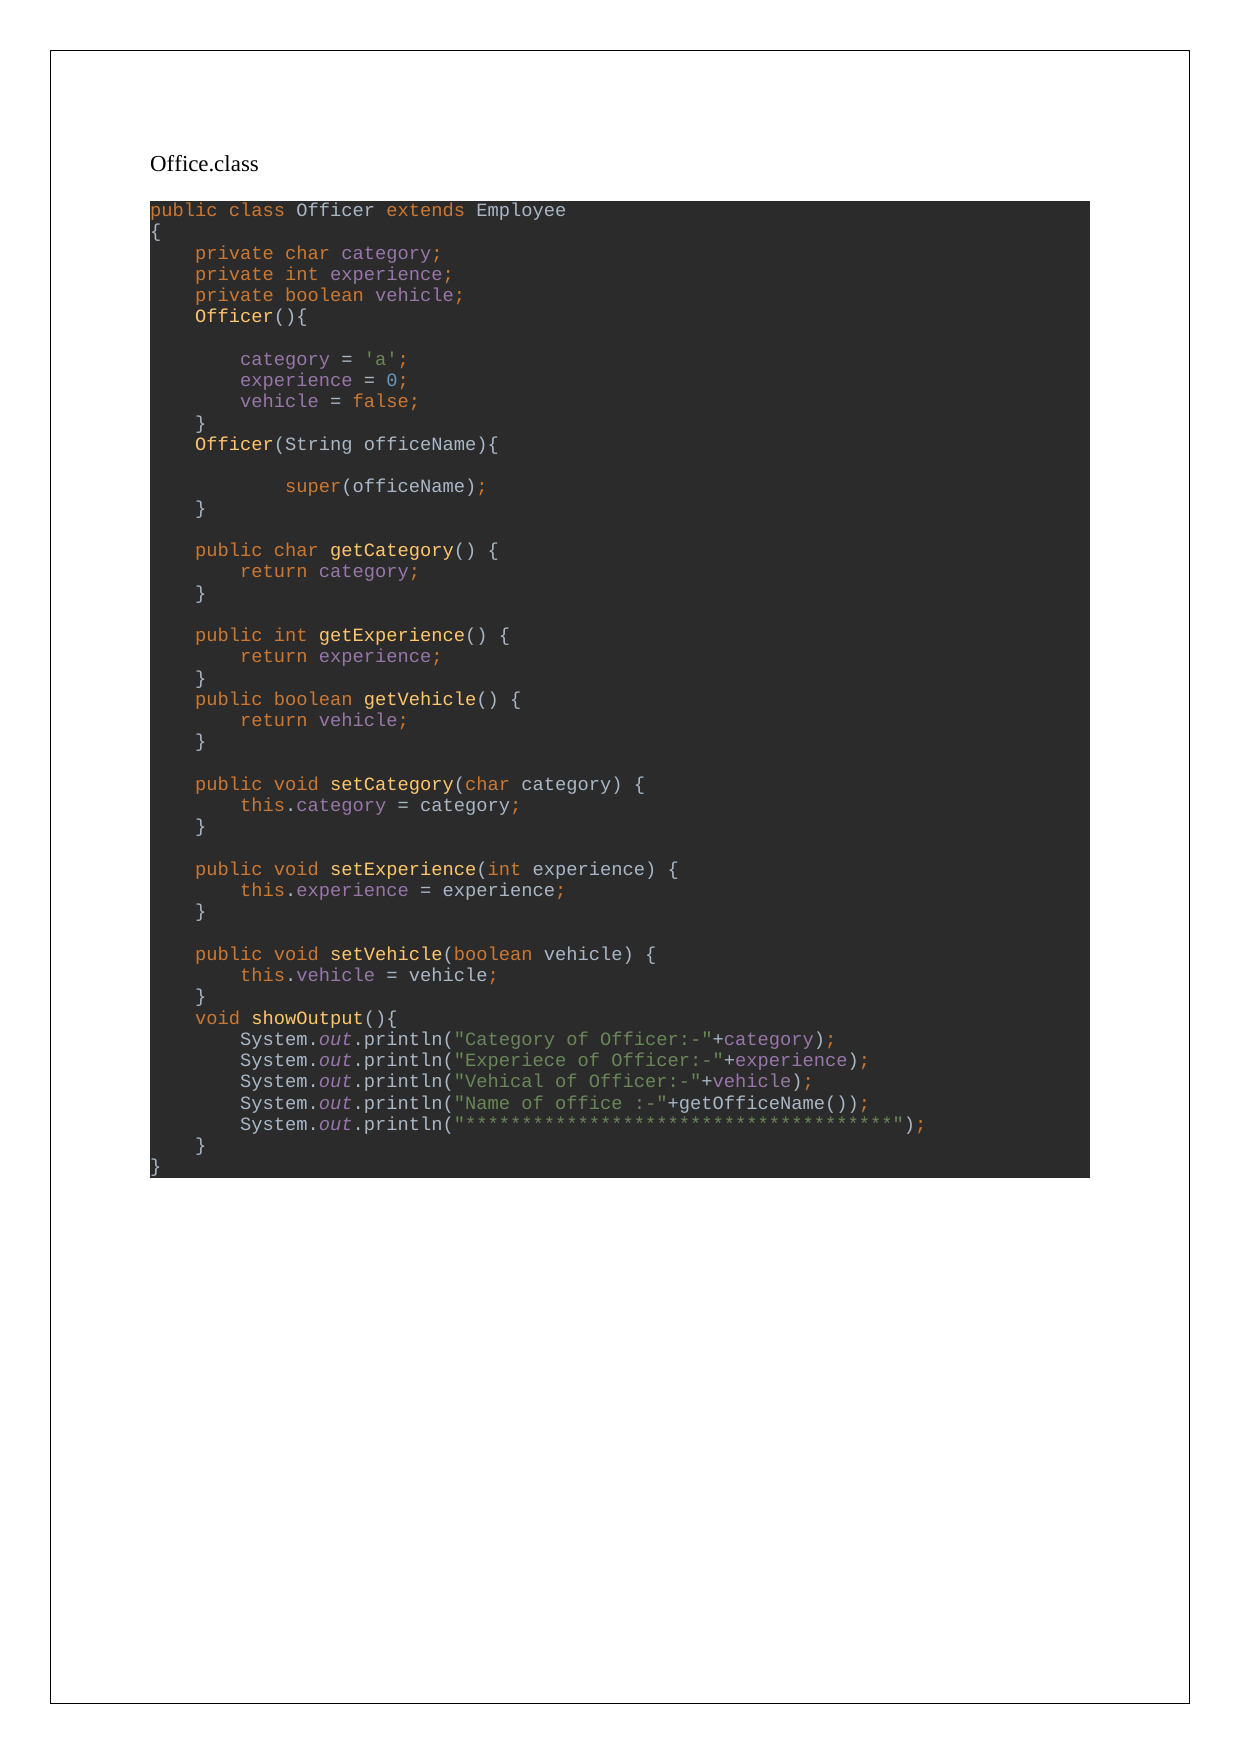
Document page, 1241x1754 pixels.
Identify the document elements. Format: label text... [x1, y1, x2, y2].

text public class Officer extends Employee { private char category; private int experience; private boolean vehicle; Officer(){ category = 'a'; experience = 0; vehicle = false; } Officer(String officeName){ super(officeName); } public char getCategory() { return category; } public int getExperience() { return experience; } public boolean getVehicle() { return vehicle; } public void setCategory(char category) { this.category = category; } public void setExperience(int experience) { this.experience = experience; } public void setVehicle(boolean vehicle) { this.vehicle = vehicle; } void showOutput(){ System.out.println("Category of Officer:-"+category); System.out.println("Experiece of Officer:-"+experience); System.out.println("Vehical of Officer:-"+vehicle); System.out.println("Name of office :-"+getOfficeName()); System.out.println("**************************************"); } } [150, 201, 1090, 1178]
text Office.class [150, 150, 1090, 176]
